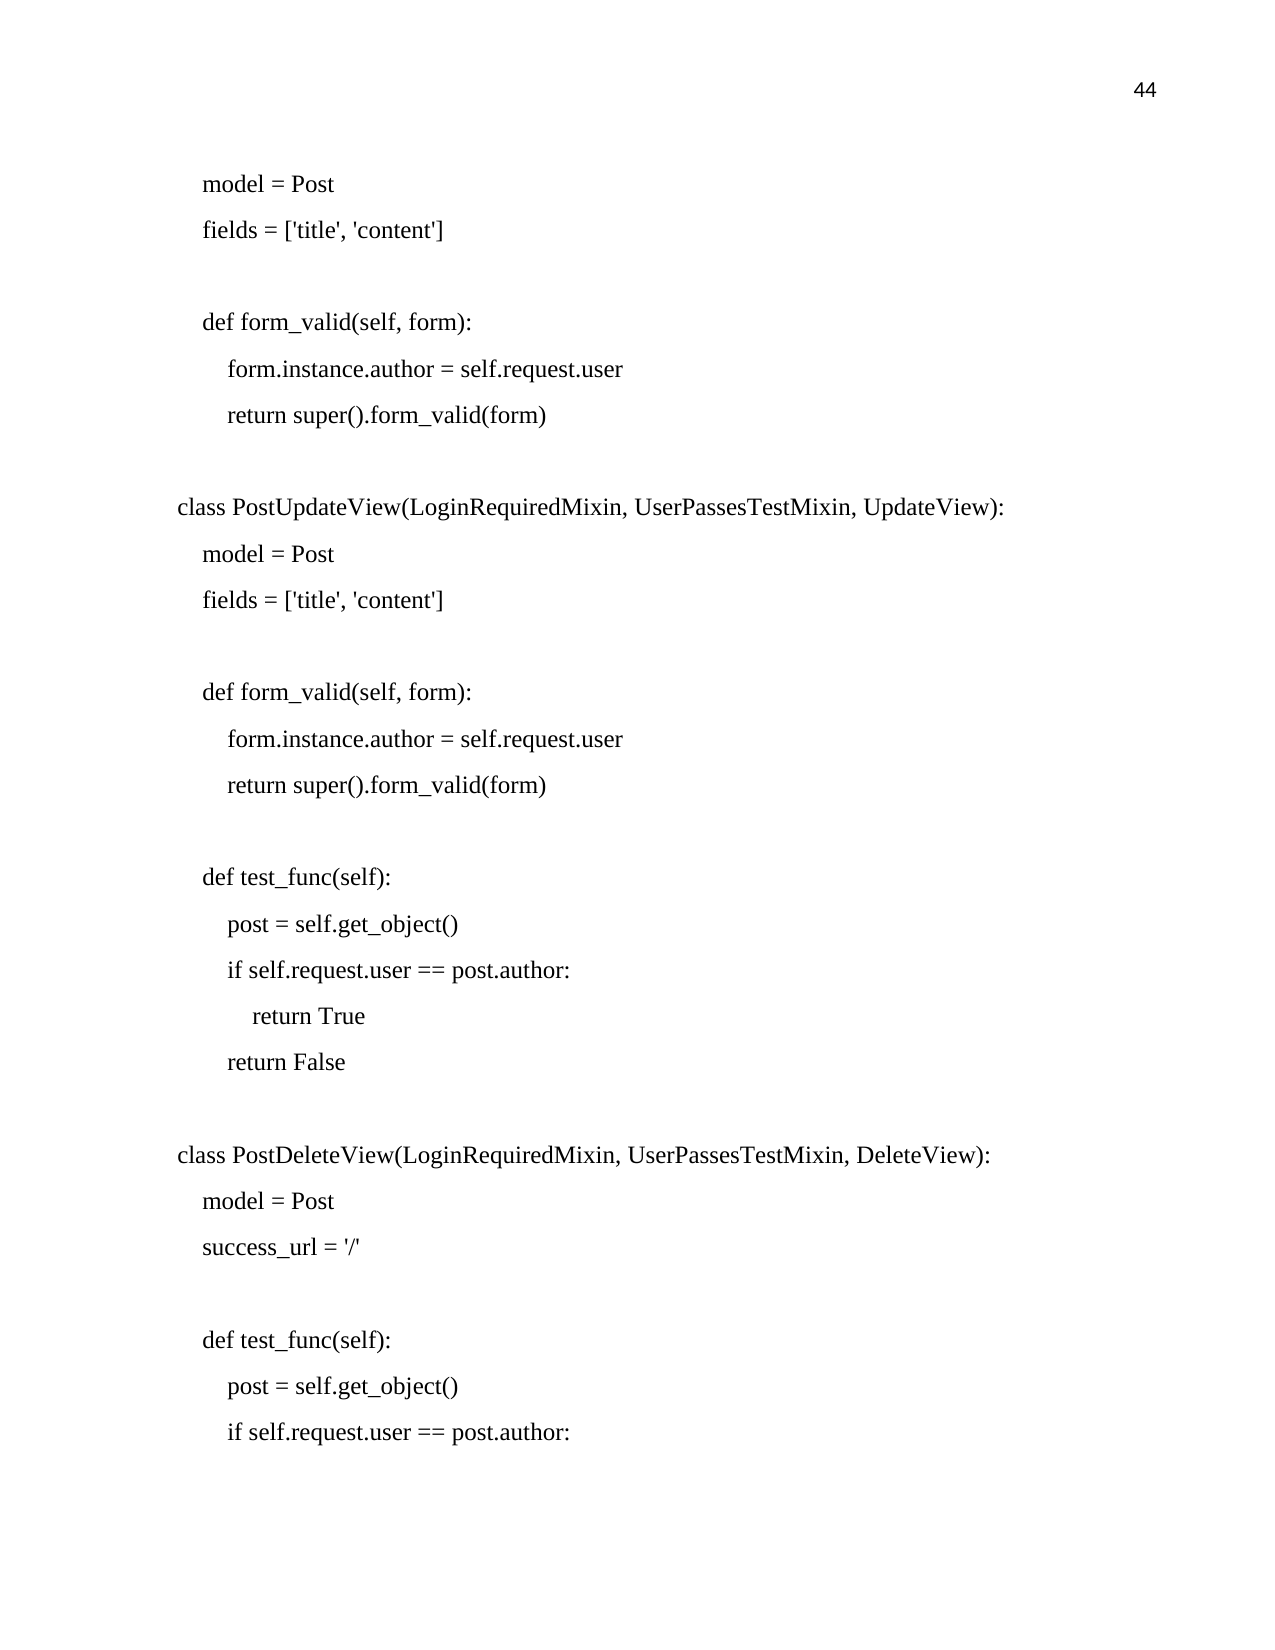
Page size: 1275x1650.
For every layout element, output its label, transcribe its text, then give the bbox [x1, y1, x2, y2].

text form.instance.author = self.request.user [177, 354, 1156, 382]
text fields = ['title', 'content'] [177, 215, 1156, 244]
text def form_valid(self, form): [177, 307, 1156, 336]
text success_url = '/' [177, 1232, 1156, 1261]
text post = self.get_object() [177, 1371, 1156, 1400]
text return False [177, 1047, 1156, 1076]
text model = Post [177, 539, 1156, 567]
text fields = ['title', 'content'] [177, 585, 1156, 614]
text def test_func(self): [177, 862, 1156, 891]
text def form_valid(self, form): [177, 677, 1156, 706]
text class PostDeleteView(LoginRequiredMixin, UserPassesTestMixin, DeleteView): [177, 1140, 1156, 1169]
text return super().form_valid(form) [177, 400, 1156, 429]
text post = self.get_object() [177, 909, 1156, 937]
text model = Post [177, 169, 1156, 197]
text return True [177, 1001, 1156, 1030]
text form.instance.author = self.request.user [177, 724, 1156, 752]
text def test_func(self): [177, 1325, 1156, 1354]
text if self.request.user == post.author: [177, 955, 1156, 984]
text if self.request.user == post.author: [177, 1417, 1156, 1446]
text return super().form_valid(form) [177, 770, 1156, 799]
text model = Post [177, 1186, 1156, 1215]
text class PostUpdateView(LoginRequiredMixin, UserPassesTestMixin, UpdateView): [177, 492, 1156, 521]
